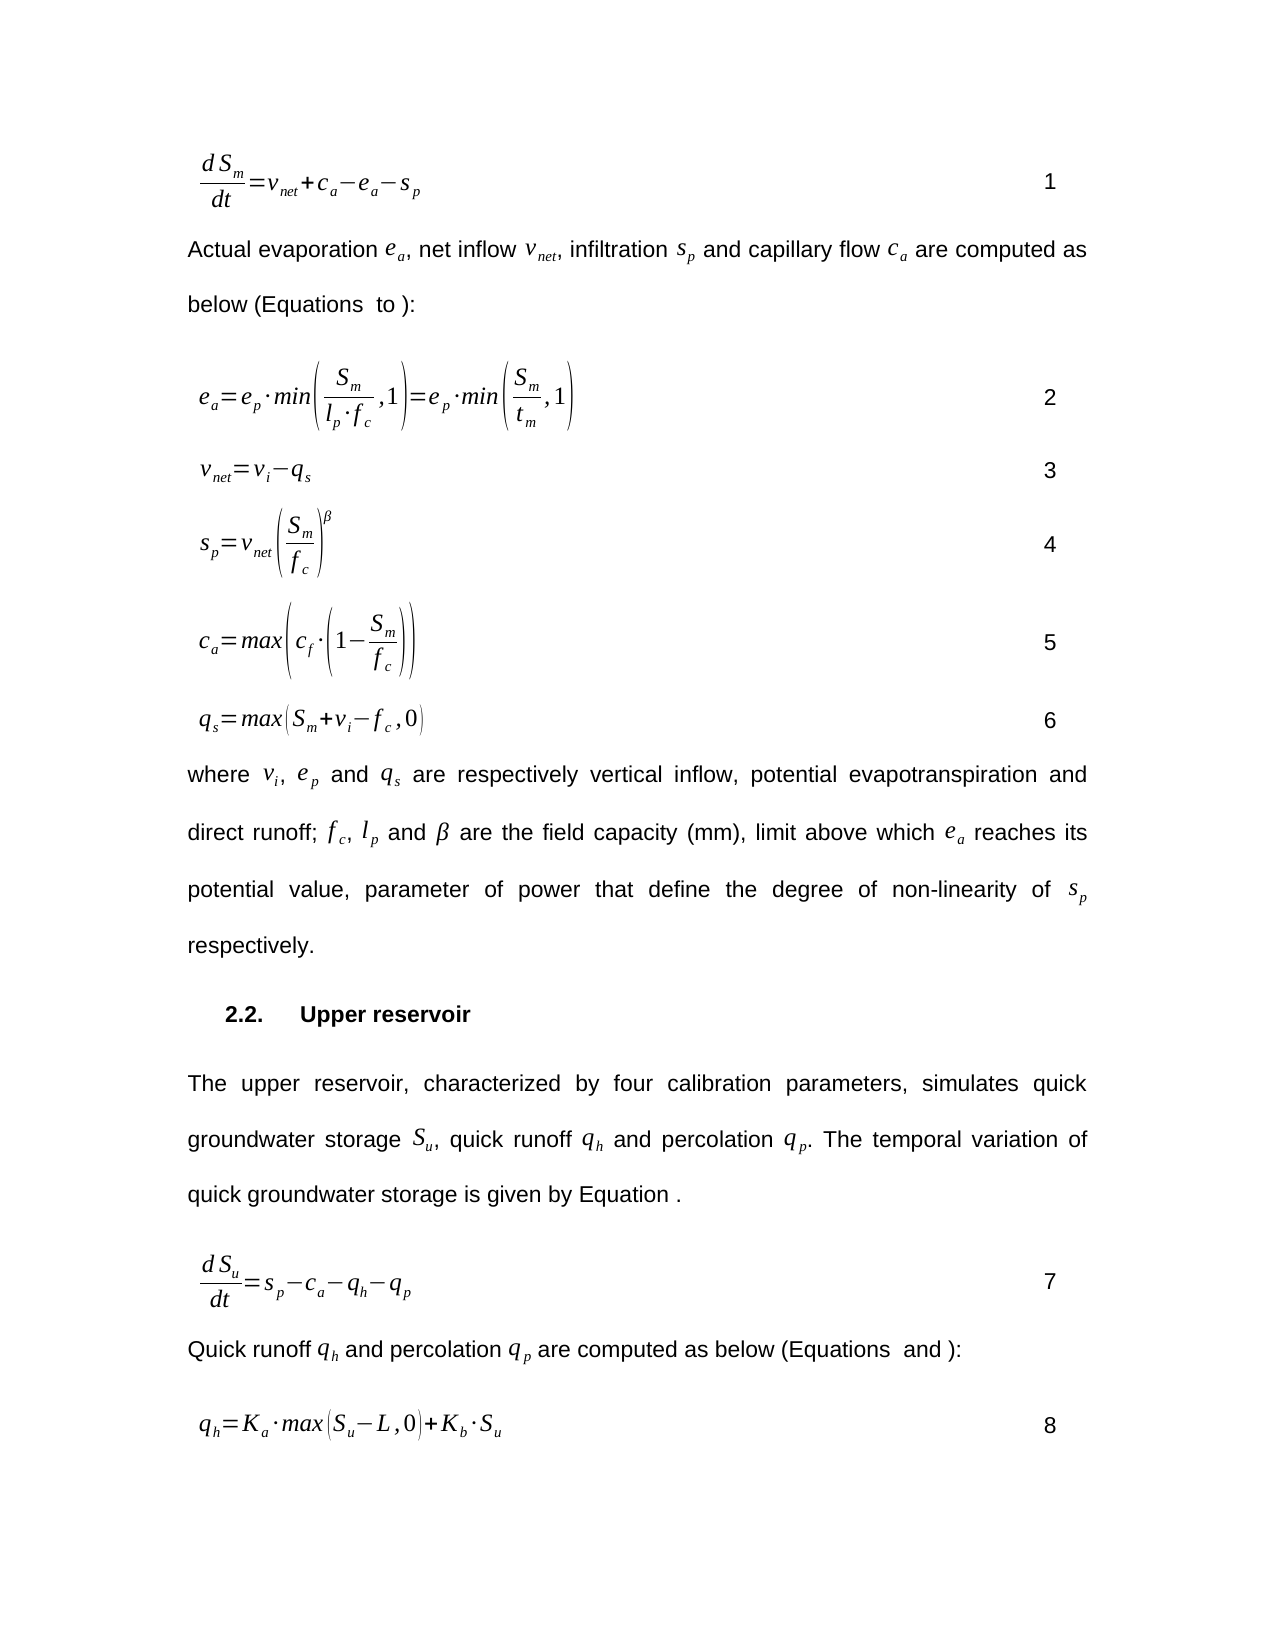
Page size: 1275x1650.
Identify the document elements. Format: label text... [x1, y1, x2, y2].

table_cell [188, 703, 1014, 758]
table_cell 4 [1014, 507, 1086, 601]
text where , and are respectively vertical inflow, potential evapotranspiration and direct runoff; , and are the field capacity (mm), limit above which reaches its potential value, parameter of power that define the degree of non-linearity of respectively. [187, 758, 1087, 958]
table_header 7 [1014, 1250, 1086, 1334]
table_cell 5 [1014, 601, 1086, 703]
table_header [188, 1250, 1014, 1334]
table_header 8 [1014, 1408, 1086, 1464]
list Upper reservoir [225, 1001, 1087, 1027]
text The upper reservoir, characterized by four calibration parameters, simulates quick groundwater storage , quick runoff and percolation . The temporal variation of quick groundwater storage is given by Equation 7. [187, 1070, 1087, 1207]
text Quick runoff and percolation are computed as below (Equations 8 and 9): [187, 1334, 1087, 1365]
table_header [188, 1408, 1014, 1464]
table_header 2 [1014, 361, 1086, 455]
table_cell [188, 507, 1014, 601]
text Actual evaporation , net inflow , infiltration and capillary flow are computed as below (Equations 2 to 5): [187, 233, 1087, 318]
table_cell 3 [1014, 455, 1086, 507]
table_header [188, 361, 1014, 455]
table_cell 6 [1014, 703, 1086, 758]
table_header [188, 150, 1014, 233]
table_header 1 [1014, 150, 1086, 233]
table_cell [188, 601, 1014, 703]
table_cell [188, 455, 1014, 507]
